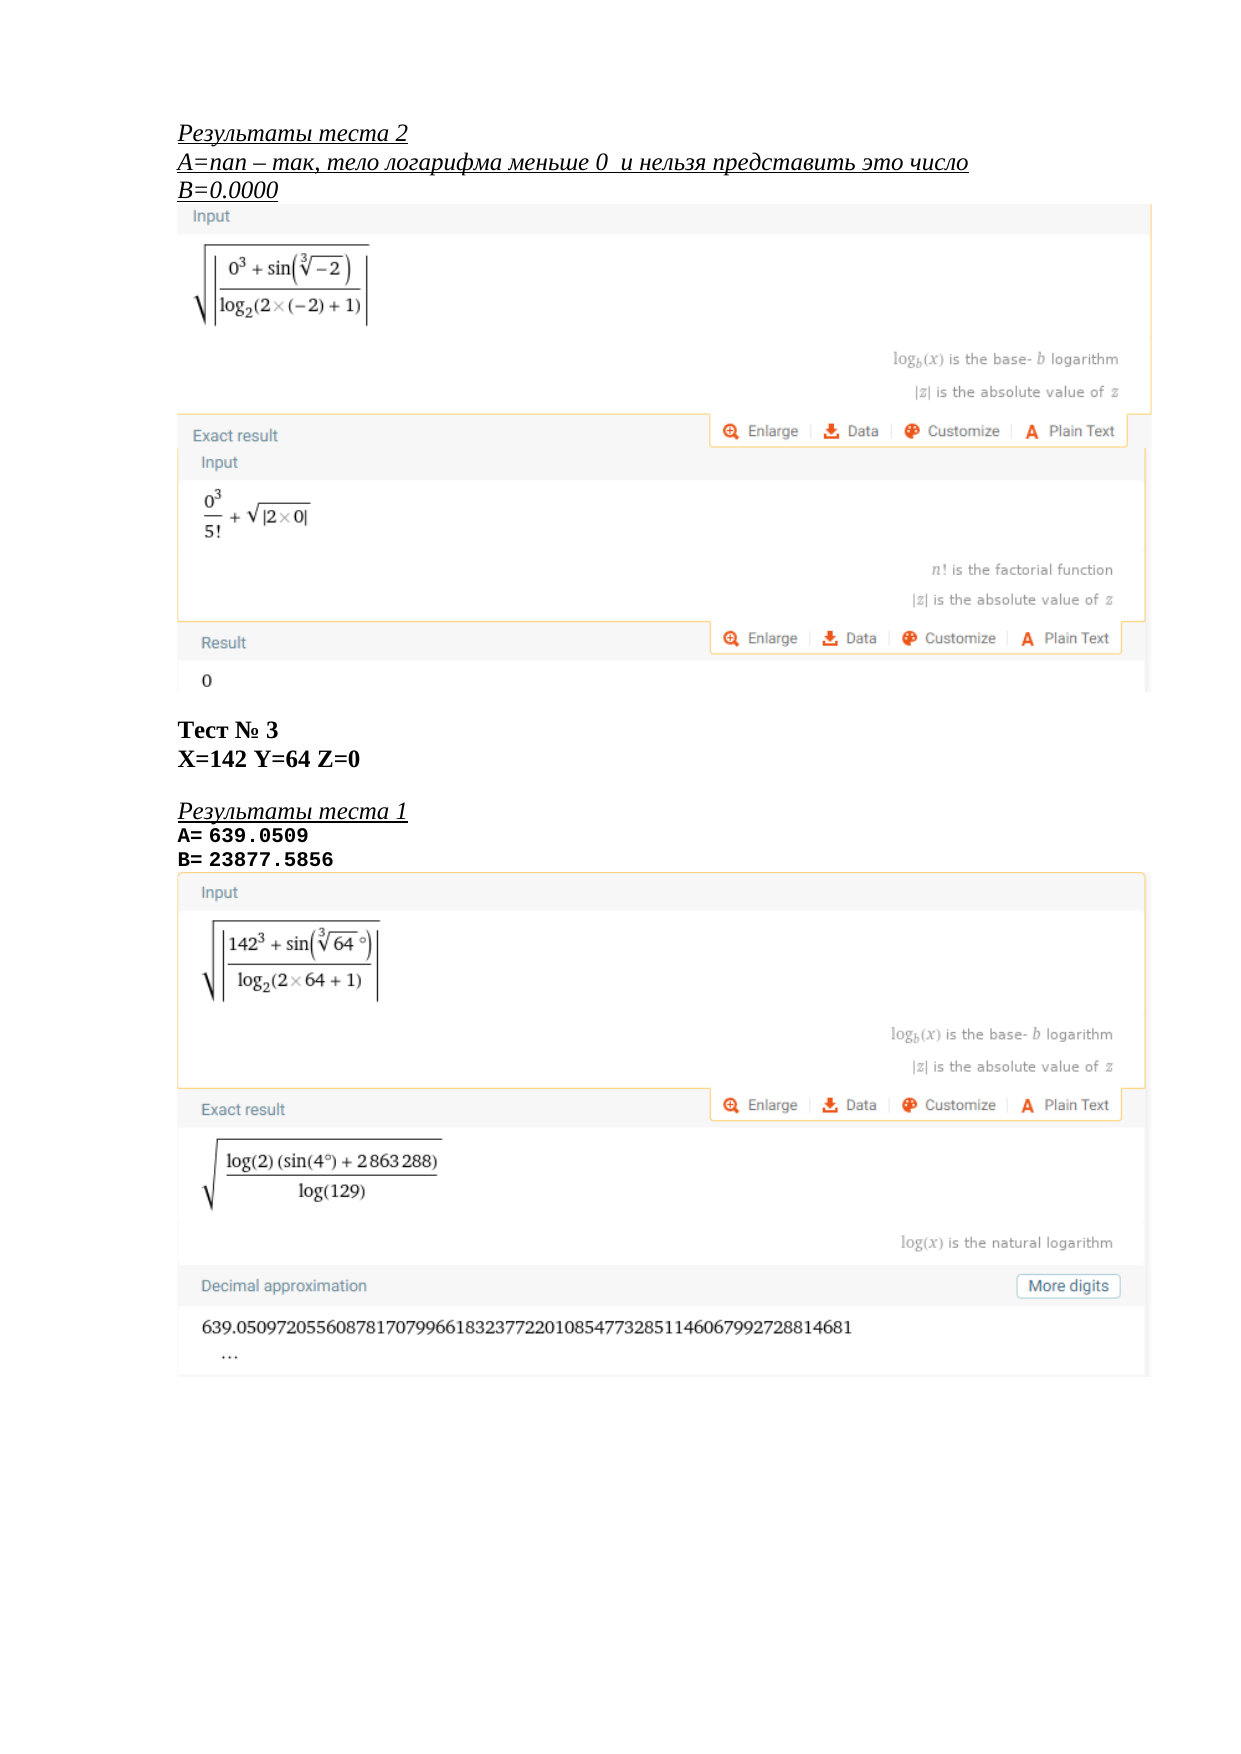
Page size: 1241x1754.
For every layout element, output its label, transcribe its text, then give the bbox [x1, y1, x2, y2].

text A=nan – так, тело логарифма меньше 0 и нельзя представить это число [177, 147, 1152, 176]
text B= 23877.5856 [177, 848, 1152, 872]
text Тест № 3 [177, 715, 1152, 744]
text X=142 Y=64 Z=0 [177, 744, 1152, 772]
picture [177, 872, 1152, 1377]
picture [177, 204, 1152, 692]
text B=0.0000 [177, 176, 1152, 204]
text A= 639.0509 [177, 825, 1152, 848]
text Результаты теста 1 [177, 796, 1152, 825]
text Результаты теста 2 [177, 118, 1152, 147]
